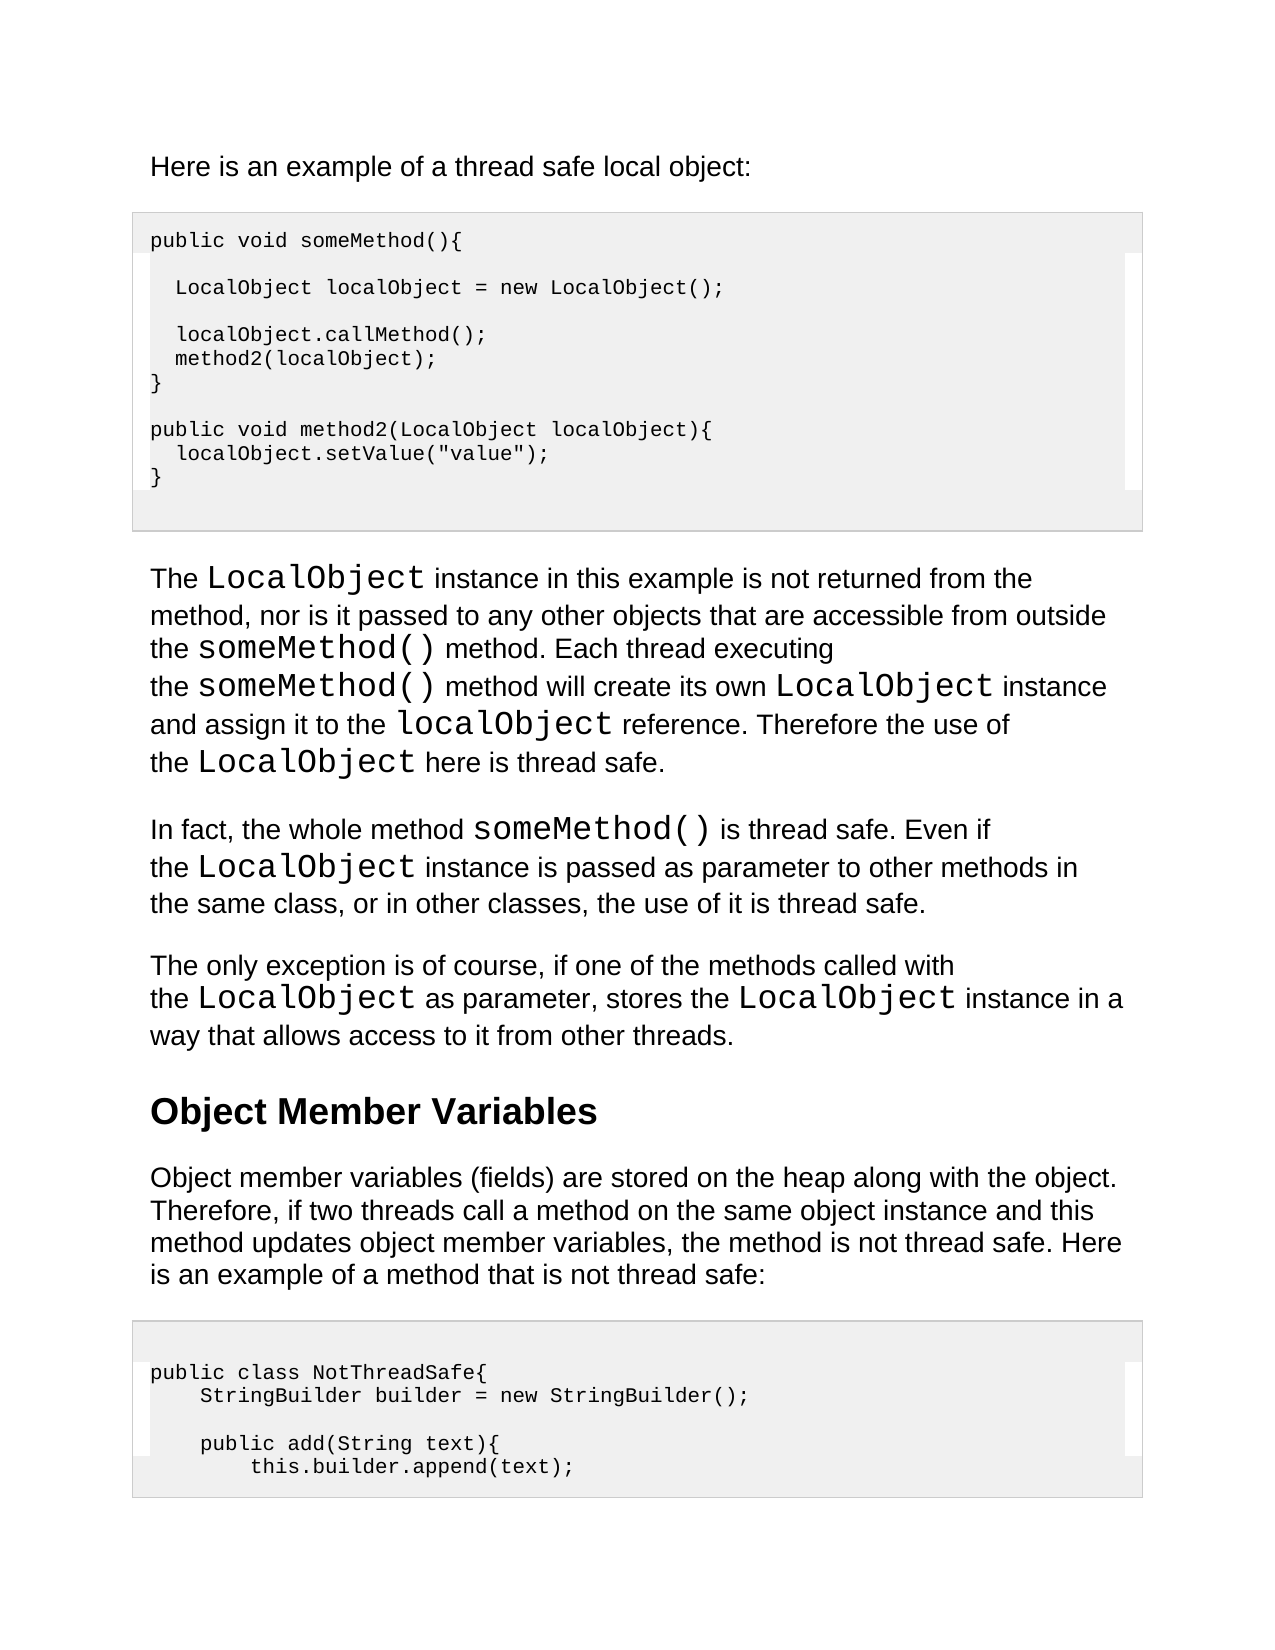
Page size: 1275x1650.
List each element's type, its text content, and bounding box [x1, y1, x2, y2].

text LocalObject localObject = new LocalObject(); [150, 277, 1125, 301]
text StringBuilder builder = new StringBuilder(); [150, 1385, 1125, 1409]
text public class NotThreadSafe{ [150, 1362, 1125, 1385]
text The only exception is of course, if one of the methods called with the LocalObject as parameter, stores the LocalObject instance in a way that allows access to it from other threads. [150, 949, 1125, 1051]
text Object Member Variables [150, 1089, 1125, 1132]
text localObject.setValue("value"); [150, 443, 1125, 466]
text Object member variables (fields) are stored on the heap along with the object. Therefore, if two threads call a method on the same object instance and this method updates object member variables, the method is not thread safe. Here is an example of a method that is not thread safe: [150, 1161, 1125, 1291]
text } [150, 372, 1125, 395]
text In fact, the whole method someMethod() is thread safe. Even if the LocalObject instance is passed as parameter to other methods in the same class, or in other classes, the use of it is thread safe. [150, 812, 1125, 919]
text public void method2(LocalObject localObject){ [150, 419, 1125, 443]
text The LocalObject instance in this example is not returned from the method, nor is it passed to any other objects that are accessible from outside the someMethod() method. Each thread executing the someMethod() method will create its own LocalObject instance and assign it to the localObject reference. Therefore the use of the LocalObject here is thread safe. [150, 561, 1125, 782]
text public void someMethod(){ [133, 213, 1142, 253]
text Here is an example of a thread safe local object: [150, 150, 1125, 182]
text this.builder.append(text); [133, 1438, 1142, 1497]
text method2(localObject); [150, 348, 1125, 372]
text localObject.callMethod(); [150, 324, 1125, 348]
